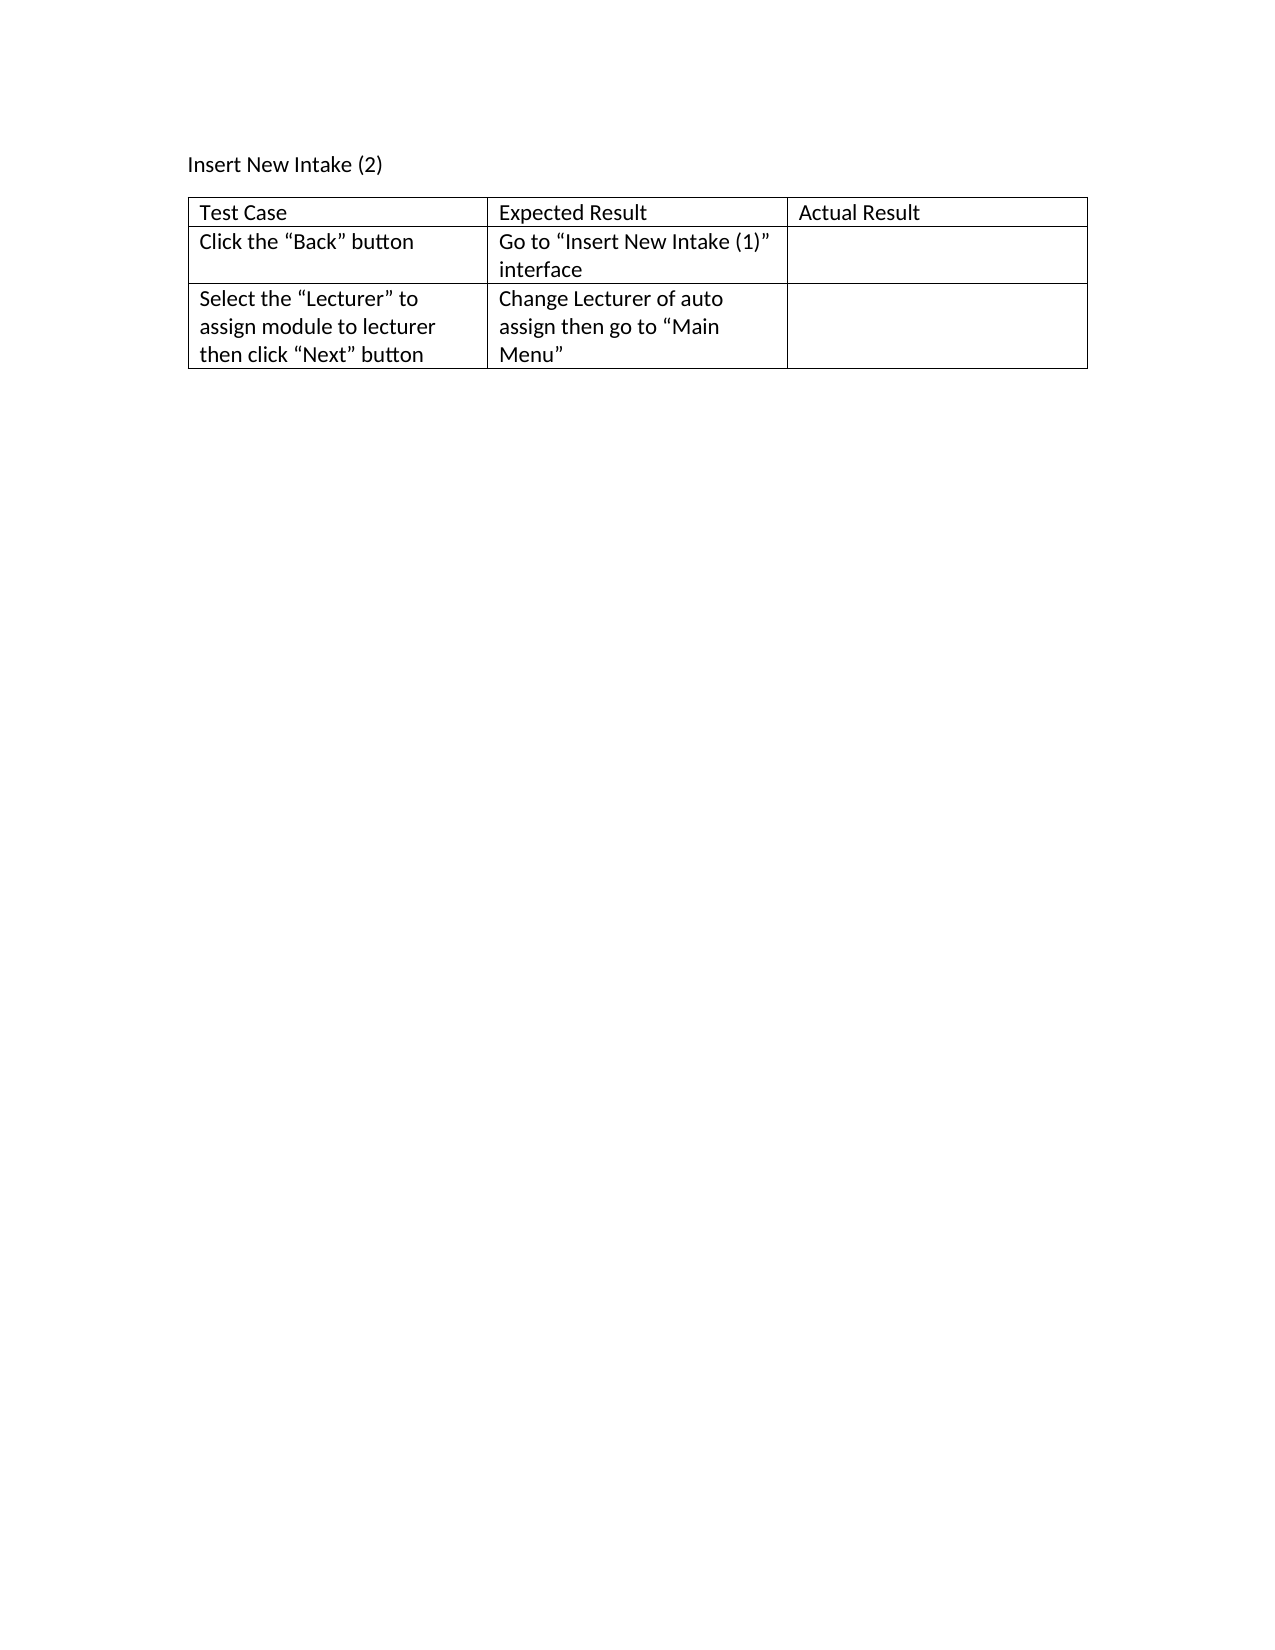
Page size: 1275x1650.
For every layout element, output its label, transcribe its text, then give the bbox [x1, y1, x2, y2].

table_header Actual Result [788, 198, 1087, 226]
table_cell Change Lecturer of auto assign then go to “Main Menu” [488, 284, 787, 368]
table_cell [788, 227, 1087, 283]
table_cell Go to “Insert New Intake (1)” interface [488, 227, 787, 283]
table_cell [788, 284, 1087, 368]
text Insert New Intake (2) [187, 150, 1087, 178]
table_cell Click the “Back” button [189, 227, 487, 283]
table_header Test Case [189, 198, 487, 226]
table_cell Select the “Lecturer” to assign module to lecturer then click “Next” button [189, 284, 487, 368]
table_header Expected Result [488, 198, 787, 226]
